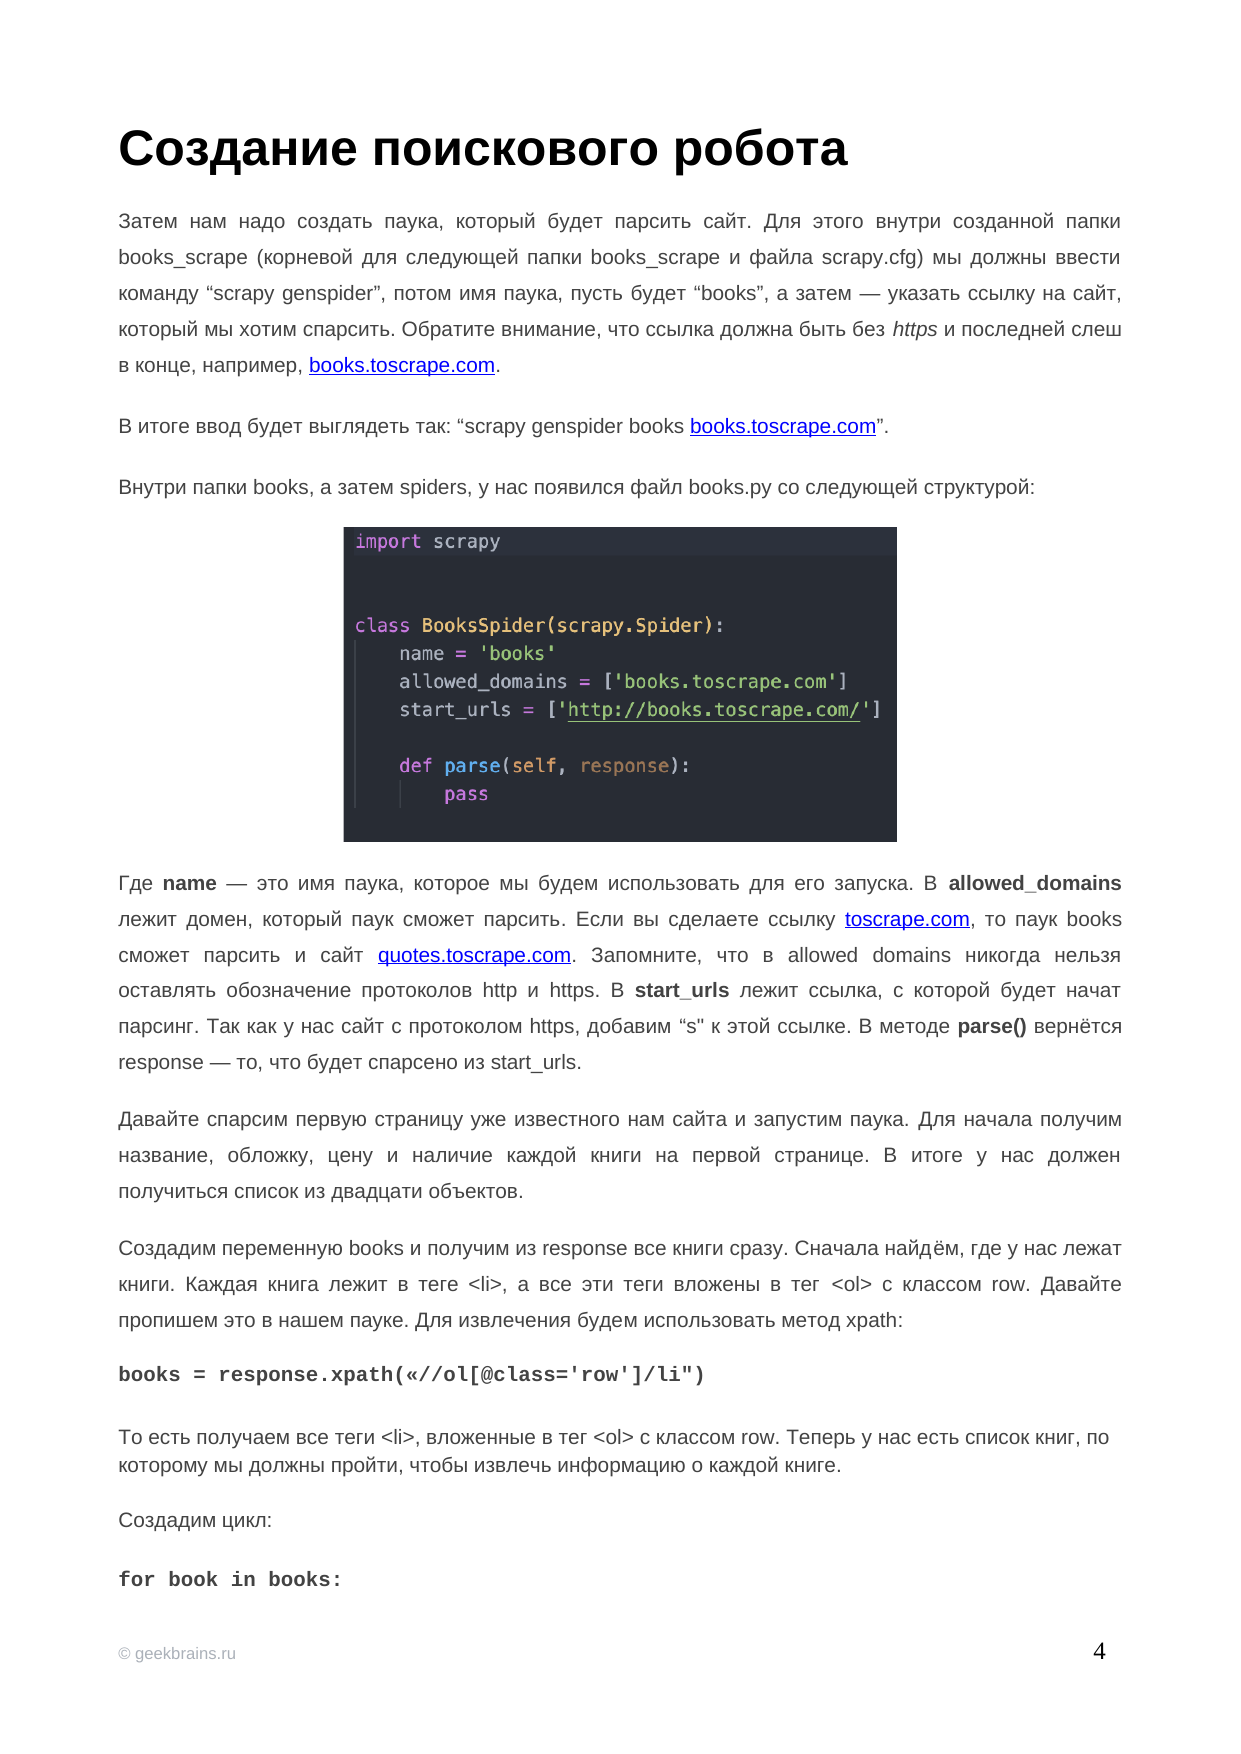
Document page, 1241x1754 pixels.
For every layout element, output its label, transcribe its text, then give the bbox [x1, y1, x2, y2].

text Затем нам надо создать паука, который будет парсить сайт. Для этого внутри созданной папки books_scrape (корневой для следующей папки books_scrape и файла scrapy.cfg) мы должны ввести команду “scrapy genspider”, потом имя паука, пусть будет “books”, а затем — указать ссылку на сайт, который мы хотим спарсить. Обратите внимание, что ссылка должна быть без https и последней слеш в конце, например, books.toscrape.com. [118, 209, 1122, 377]
subtitle Создание поискового робота [118, 118, 1122, 176]
text Давайте спарсим первую страницу уже известного нам сайта и запустим паука. Для начала получим название, обложку, цену и наличие каждой книги на первой странице. В итоге у нас должен получиться список из двадцати объектов. [118, 1107, 1122, 1203]
text То есть получаем все теги <li>, вложенные в тег <ol> с классом row. Теперь у нас есть список книг, по которому мы должны пройти, чтобы извлечь информацию о каждой книге. [118, 1425, 1122, 1477]
text В итоге ввод будет выглядеть так: “scrapy genspider books books.toscrape.com”. [118, 414, 1122, 438]
text books = response.xpath(«//ol[@class='row']/li") [118, 1364, 1122, 1421]
text for book in books: [118, 1569, 1122, 1626]
text Где name — это имя паука, которое мы будем использовать для его запуска. В allowed_domains лежит домен, который паук сможет парсить. Если вы сделаете ссылку toscrape.com, то паук books сможет парсить и сайт quotes.toscrape.com. Запомните, что в allowed domains никогда нельзя оставлять обозначение протоколов http и https. В start_urls лежит ссылка, с которой будет начат парсинг. Так как у нас сайт с протоколом https, добавим “s" к этой ссылке. В методе parse() вернётся response — то, что будет спарсено из start_urls. [118, 871, 1122, 1074]
text Создадим цикл: [118, 1508, 1122, 1565]
picture [343, 527, 897, 842]
text Создадим переменную books и получим из response все книги сразу. Сначала найдём, где у нас лежат книги. Каждая книга лежит в теге <li>, а все эти теги вложены в тег <ol> с классом row. Давайте пропишем это в нашем пауке. Для извлечения будем использовать метод xpath: [118, 1236, 1122, 1331]
text Внутри папки books, а затем spiders, у нас появился файл books.py со следующей структурой: [118, 475, 1122, 499]
